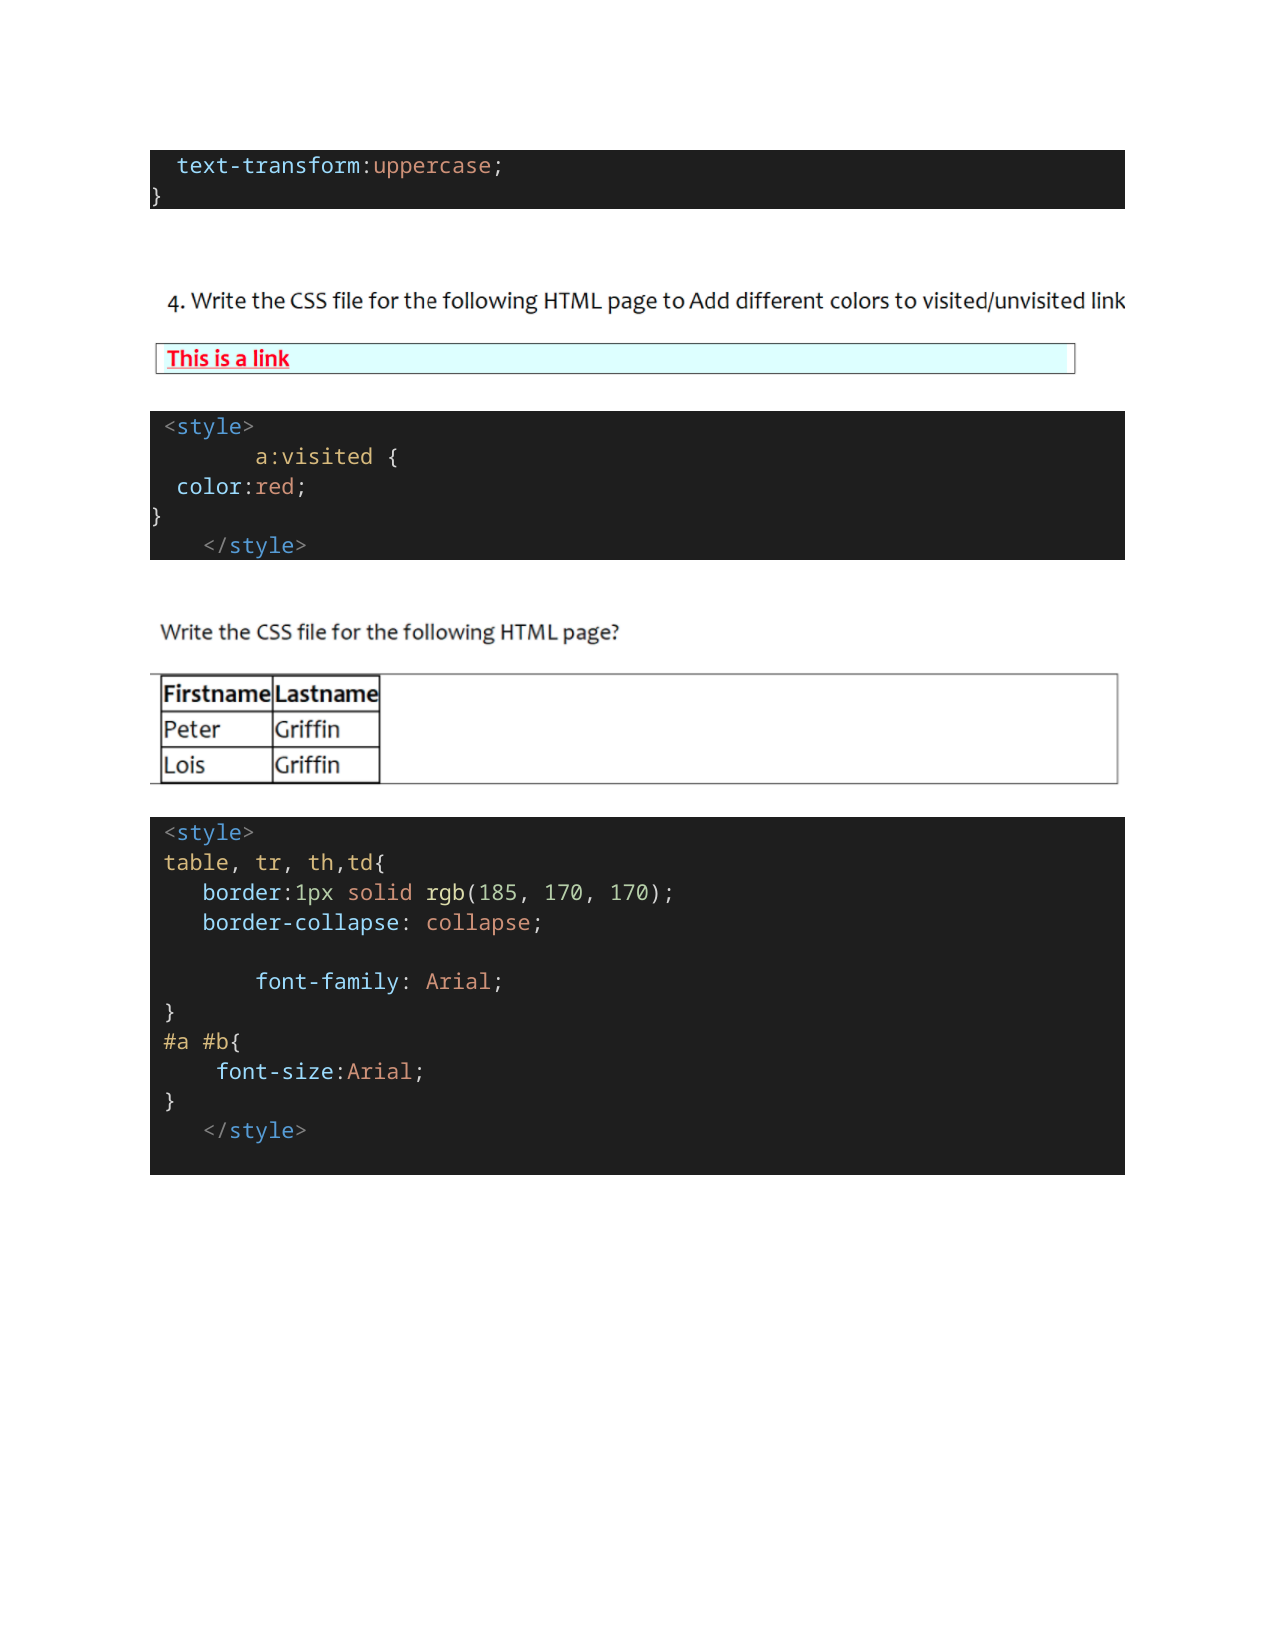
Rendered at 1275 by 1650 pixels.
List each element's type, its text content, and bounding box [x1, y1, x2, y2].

text table, tr, th,td{ [150, 847, 1125, 877]
text text-transform:uppercase; [150, 150, 1125, 180]
text } [150, 501, 1125, 530]
text #a #b{ [150, 1026, 1125, 1056]
text font-family: Arial; [150, 966, 1125, 996]
text </style> [150, 530, 1125, 560]
text } [150, 1085, 1125, 1115]
text </style> [150, 1115, 1125, 1145]
text <style> [150, 411, 1125, 441]
picture [150, 607, 1125, 799]
text font-size:Arial; [150, 1056, 1125, 1085]
text a:visited { [150, 441, 1125, 471]
text border:1px solid rgb(185, 170, 170); [150, 877, 1125, 907]
text } [150, 180, 1125, 209]
text color:red; [150, 471, 1125, 501]
text } [150, 996, 1125, 1026]
picture [150, 256, 1125, 393]
text <style> [150, 817, 1125, 847]
text border-collapse: collapse; [150, 907, 1125, 936]
